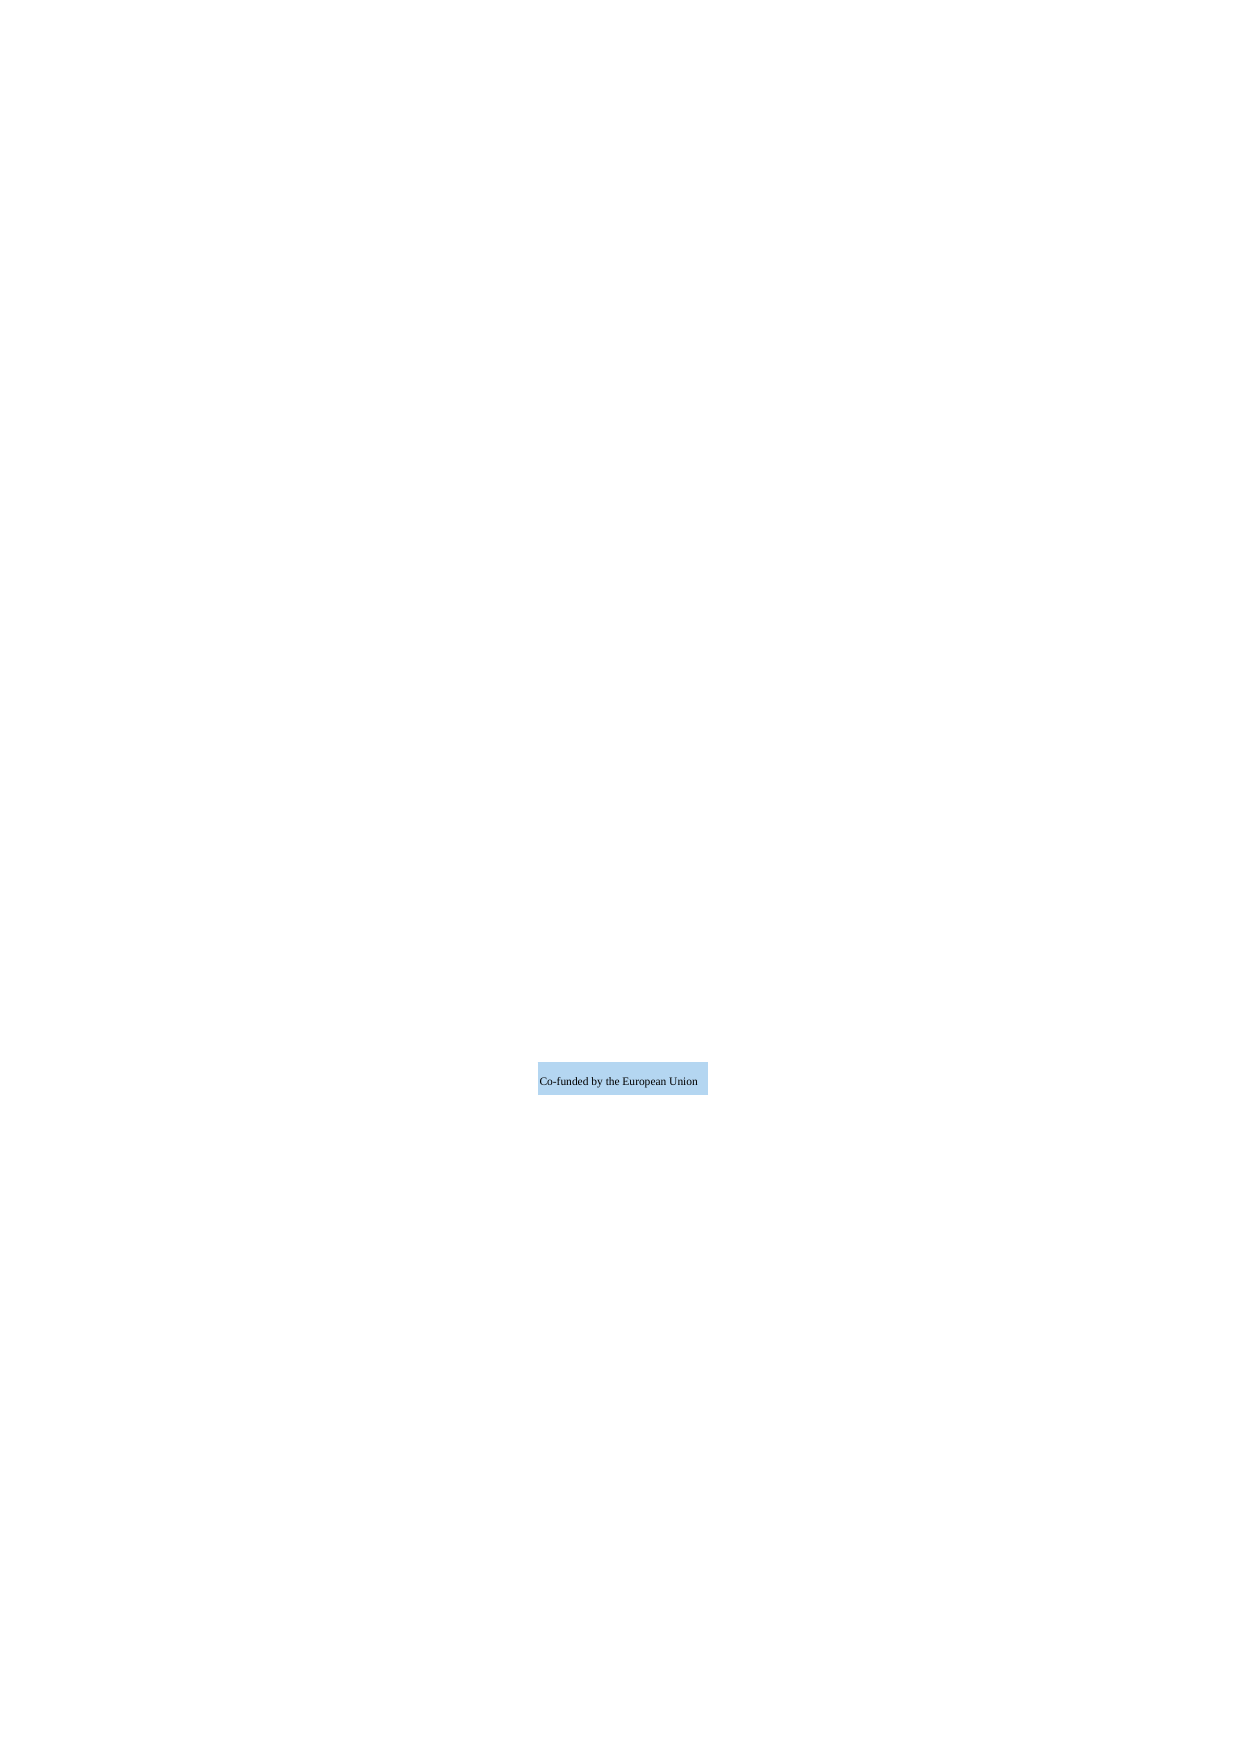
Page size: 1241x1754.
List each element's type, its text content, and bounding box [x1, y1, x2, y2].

text Co-funded by the European Union [539, 1064, 707, 1094]
